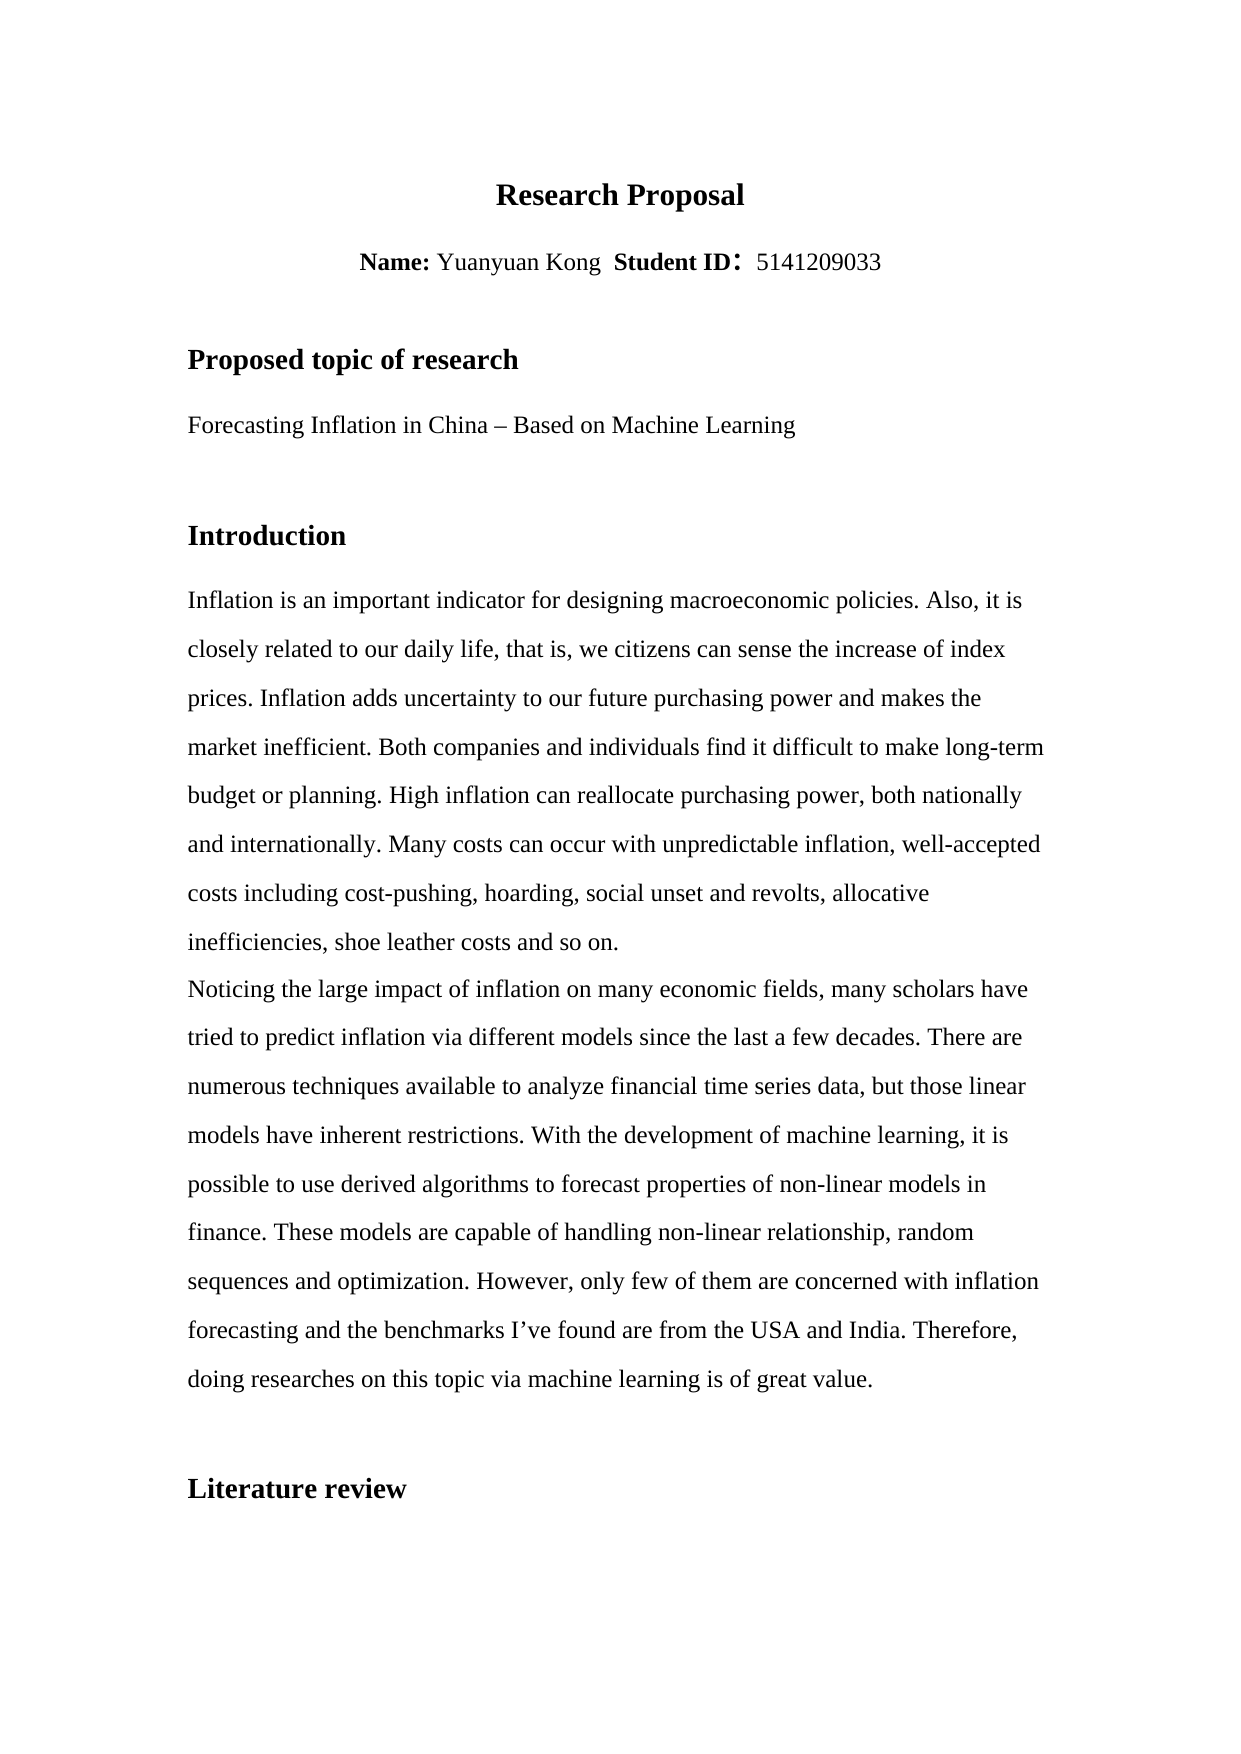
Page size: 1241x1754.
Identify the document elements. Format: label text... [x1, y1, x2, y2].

text Introduction [187, 502, 1053, 567]
text Literature review [187, 1456, 1053, 1521]
text Research Proposal [187, 162, 1053, 227]
text Inflation is an important indicator for designing macroeconomic policies. Also, it is closely related to our daily life, that is, we citizens can sense the increase of index prices. Inflation adds uncertainty to our future purchasing power and makes the market inefficient. Both companies and individuals find it difficult to make long-term budget or planning. High inflation can reallocate purchasing power, both nationally and internationally. Many costs can occur with unpredictable inflation, well-accepted costs including cost-pushing, hoarding, social unset and revolts, allocative inefficiencies, shoe leather costs and so on. [187, 584, 1053, 957]
text Noticing the large impact of inflation on many economic fields, many scholars have tried to predict inflation via different models since the lastfew decades. There are numerous techniques available to analyze financial time series data, but those linear models have inherent restrictions. With the development of machine learning, it is possible to use forecast properties of non-linear models in finance. These models are capable of handling non-linear relationship, random sequences and optimization. However, only few of them are concerned with inflation forecasting and the benchmarks I’ve found are from the USA and India. is [187, 972, 1053, 1394]
text Name: Yuanyuan Kong Student ID：5141209033 [187, 227, 1053, 292]
text Forecasting Inflation in China – Based on Machine Learning [187, 408, 1053, 441]
text Proposed topic of research [187, 326, 1053, 391]
